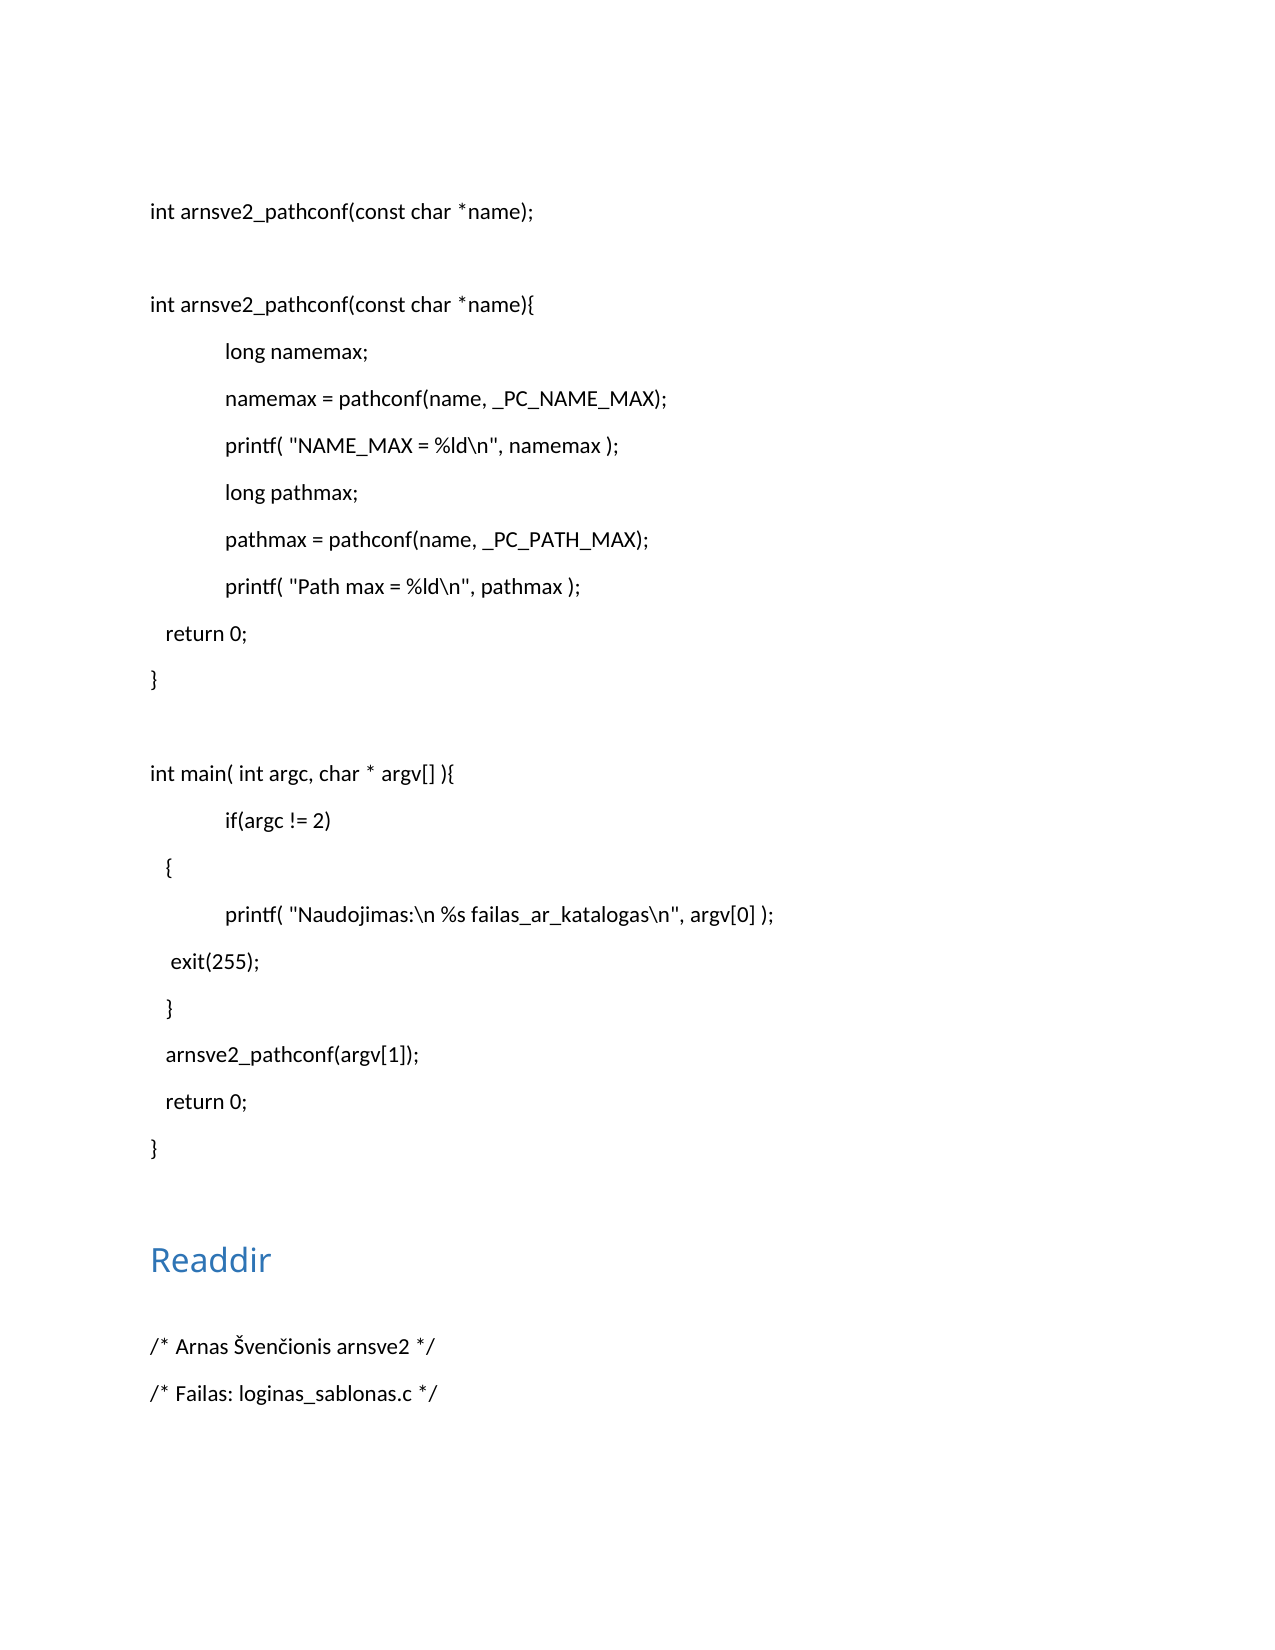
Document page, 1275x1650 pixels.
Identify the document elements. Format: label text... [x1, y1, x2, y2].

text } [150, 1134, 1125, 1162]
text int arnsve2_pathconf(const char *name){ [150, 291, 1125, 319]
text arnsve2_pathconf(argv[1]); [150, 1041, 1125, 1069]
text int arnsve2_pathconf(const char *name); [150, 197, 1125, 225]
subtitle Readdir [150, 1236, 1125, 1282]
text /* Failas: loginas_sablonas.c */ [150, 1379, 1125, 1407]
text /* Arnas Švenčionis arnsve2 */ [150, 1332, 1125, 1360]
text pathmax = pathconf(name, _PC_PATH_MAX); [150, 525, 1125, 553]
text if(argc != 2) [150, 806, 1125, 834]
text namemax = pathconf(name, _PC_NAME_MAX); [150, 384, 1125, 412]
text long pathmax; [150, 478, 1125, 506]
text } [150, 994, 1125, 1022]
text printf( "Naudojimas:\n %s failas_ar_katalogas\n", argv[0] ); [150, 900, 1125, 928]
text } [150, 666, 1125, 694]
text exit(255); [150, 947, 1125, 975]
text return 0; [150, 619, 1125, 647]
text printf( "NAME_MAX = %ld\n", namemax ); [150, 431, 1125, 459]
text long namemax; [150, 337, 1125, 366]
text return 0; [150, 1087, 1125, 1116]
text { [150, 853, 1125, 881]
text int main( int argc, char * argv[] ){ [150, 759, 1125, 787]
text printf( "Path max = %ld\n", pathmax ); [150, 572, 1125, 600]
